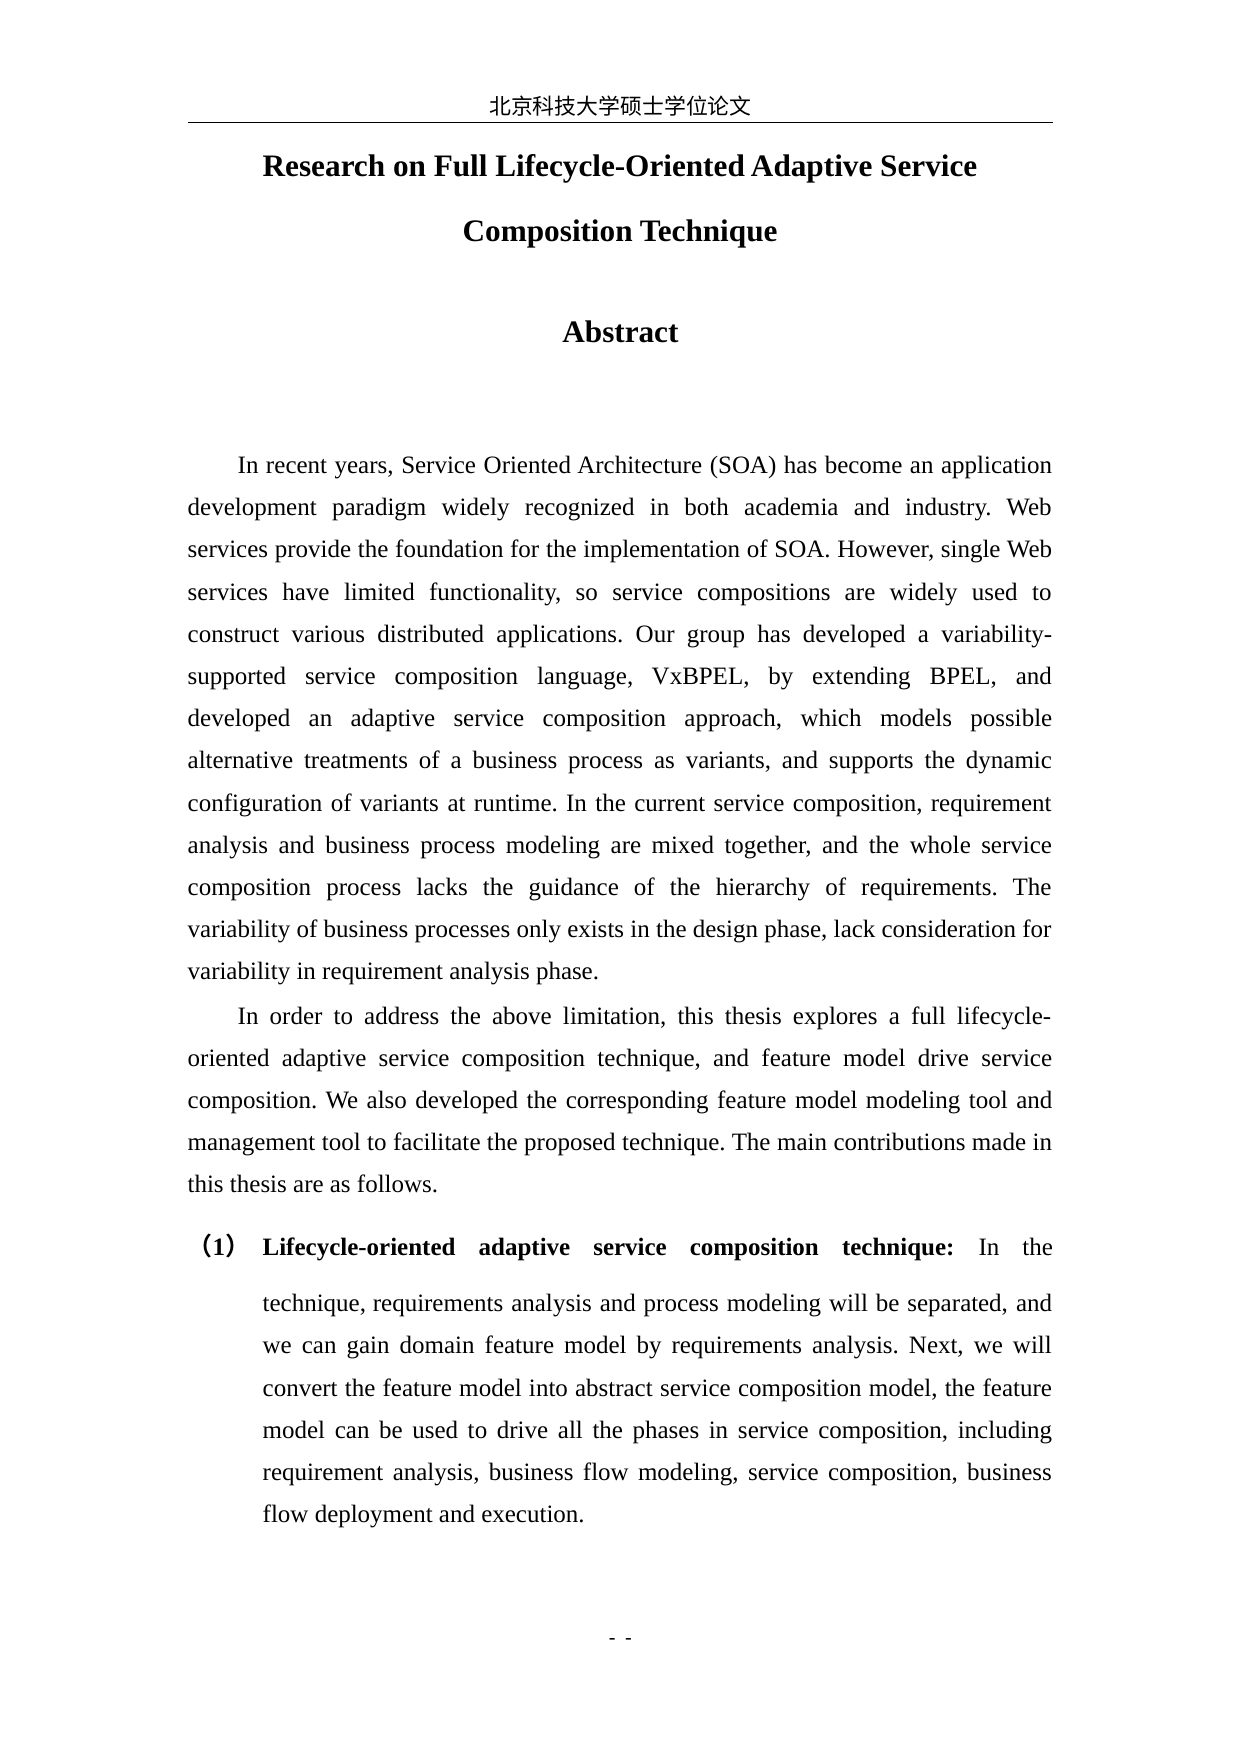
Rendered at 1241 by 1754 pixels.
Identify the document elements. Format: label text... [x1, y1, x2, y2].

text In recent years, Service Oriented Architecture (SOA) has become an application development paradigm widely recognized in both academia and industry. Web services provide the foundation for the implementation of SOA. However, single Web services have limited functionality, so service compositions are widely used to construct various distributed applications. Our group has developed a variability-supported service composition language, VxBPEL, by extending BPEL, and developed an adaptive service composition approach, which models possible alternative treatments of a business process as variants, and supports the dynamic configuration of variants at runtime. In the current service composition, requirement analysis and business process modeling are mixed together, and the whole service composition process lacks the guidance of the hierarchy of requirements. The variability of business processes only exists in the design phase, lack consideration for variability in requirement analysis phase. [187, 448, 1053, 987]
text Composition Technique [187, 198, 1053, 263]
text In order to address the above limitation, this thesis explores a full lifecycle-oriented adaptive service composition technique, and feature model drive service composition. We also developed the corresponding feature model modeling tool and management tool to facilitate the proposed technique. The main contributions made in this thesis are as follows. [187, 999, 1053, 1200]
text Abstract [187, 298, 1053, 363]
list Lifecycle-oriented adaptive service composition technique: In the technique, requirements analysis and process modeling will be separated, and we can gain domain feature model by requirements analysis. Next, we will convert the feature model into abstract service composition model, the feature model can be used to drive all the phases in service composition, including requirement analysis, business flow modeling, service composition, business flow deployment and execution. [187, 1212, 1053, 1530]
text Research on Full Lifecycle-Oriented Adaptive Service [187, 133, 1053, 198]
